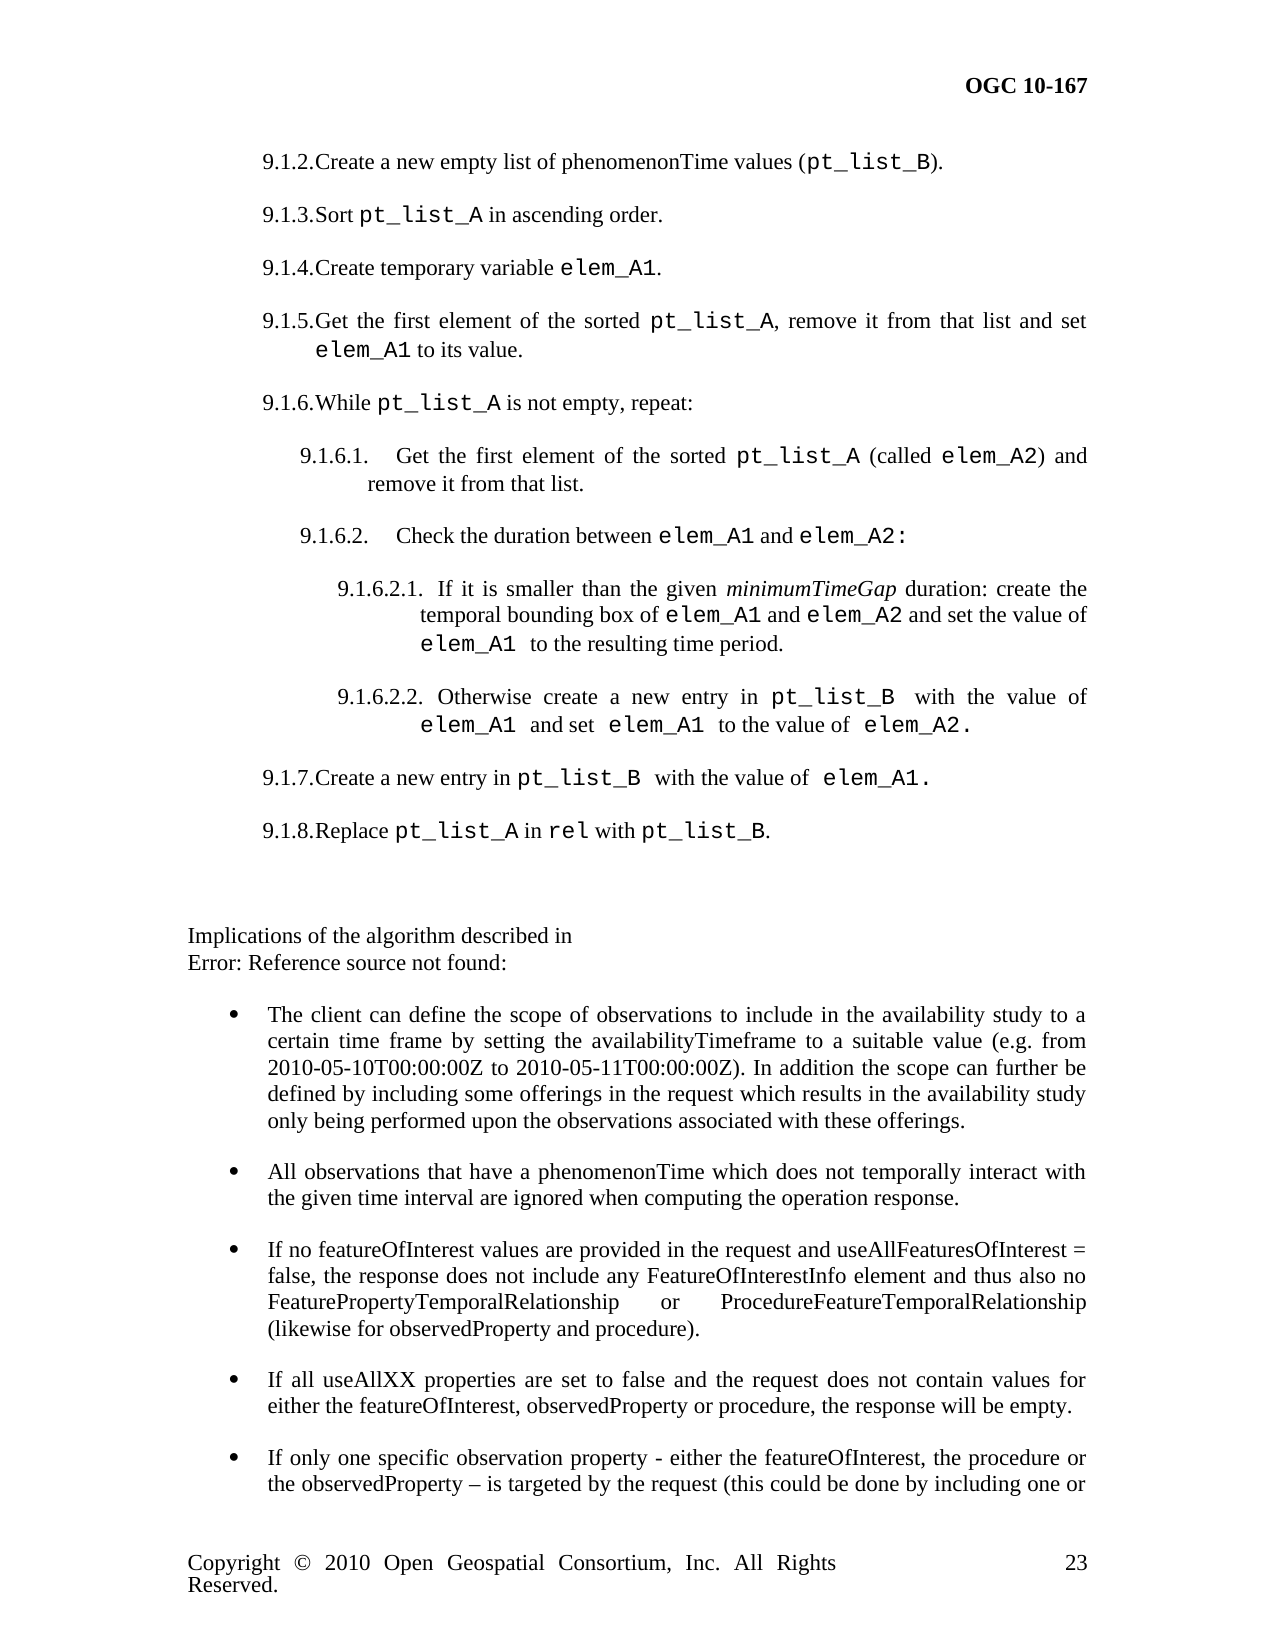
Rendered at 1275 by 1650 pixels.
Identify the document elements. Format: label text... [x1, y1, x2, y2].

list Create a new empty list of phenomenonTime values (pt_list_B). [262, 148, 1087, 176]
list If no featureOfInterest values are provided in the request and useAllFeaturesOfInterest = false, the response does not include any FeatureOfInterestInfo element and thus also no FeaturePropertyTemporalRelationship or ProcedureFeatureTemporalRelationship (likewise for observedProperty and procedure). [230, 1236, 1087, 1341]
text Implications of the algorithm described in [187, 922, 1087, 948]
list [230, 1444, 1087, 1497]
list Create temporary variable elem_A1. [262, 254, 1087, 283]
list Get the first element of the sorted pt_list_A, remove it from that list and set elem_A1 to its value. [262, 308, 1087, 364]
list Otherwise create a new entry in pt_list_B with the value of elem_A1 and set elem_A1 to the value of elem_A2. [337, 683, 1087, 739]
list If it is smaller than the given minimumTimeGap duration: create the temporal bounding box of elem_A1 and elem_A2 and set the value of elem_A1 to the resulting time period. [337, 575, 1087, 658]
list Replace pt_list_A in rel with pt_list_B. [262, 818, 1087, 846]
list Check the duration between elem_A1 and elem_A2: [300, 522, 1087, 550]
text Listing 1: [187, 948, 1087, 975]
list Get the first element of the sorted pt_list_A (called elem_A2) and remove it from that list. [300, 442, 1087, 497]
list While pt_list_A is not empty, repeat: [262, 389, 1087, 417]
list Create a new entry in pt_list_B with the value of elem_A1. [262, 764, 1087, 793]
list All observations that have a phenomenonTime which does not temporally interact with the given time interval are ignored when computing the operation response. [230, 1158, 1087, 1211]
list If all useAllXX properties are set to false and the request does not contain values for either the featureOfInterest, observedProperty or procedure, the response will be empty. [230, 1366, 1087, 1419]
list Sort pt_list_A in ascending order. [262, 201, 1087, 229]
list The client can define the scope of observations to include in the availability study to a certain time frame by setting the availabilityTimeframe to a suitable value (e.g. from 2010-05-10T00:00:00Z to 2010-05-11T00:00:00Z). In addition the scope can further be defined by including some offerings in the request which results in the availability study only being performed upon the observations associated with these offerings. [230, 1001, 1087, 1133]
